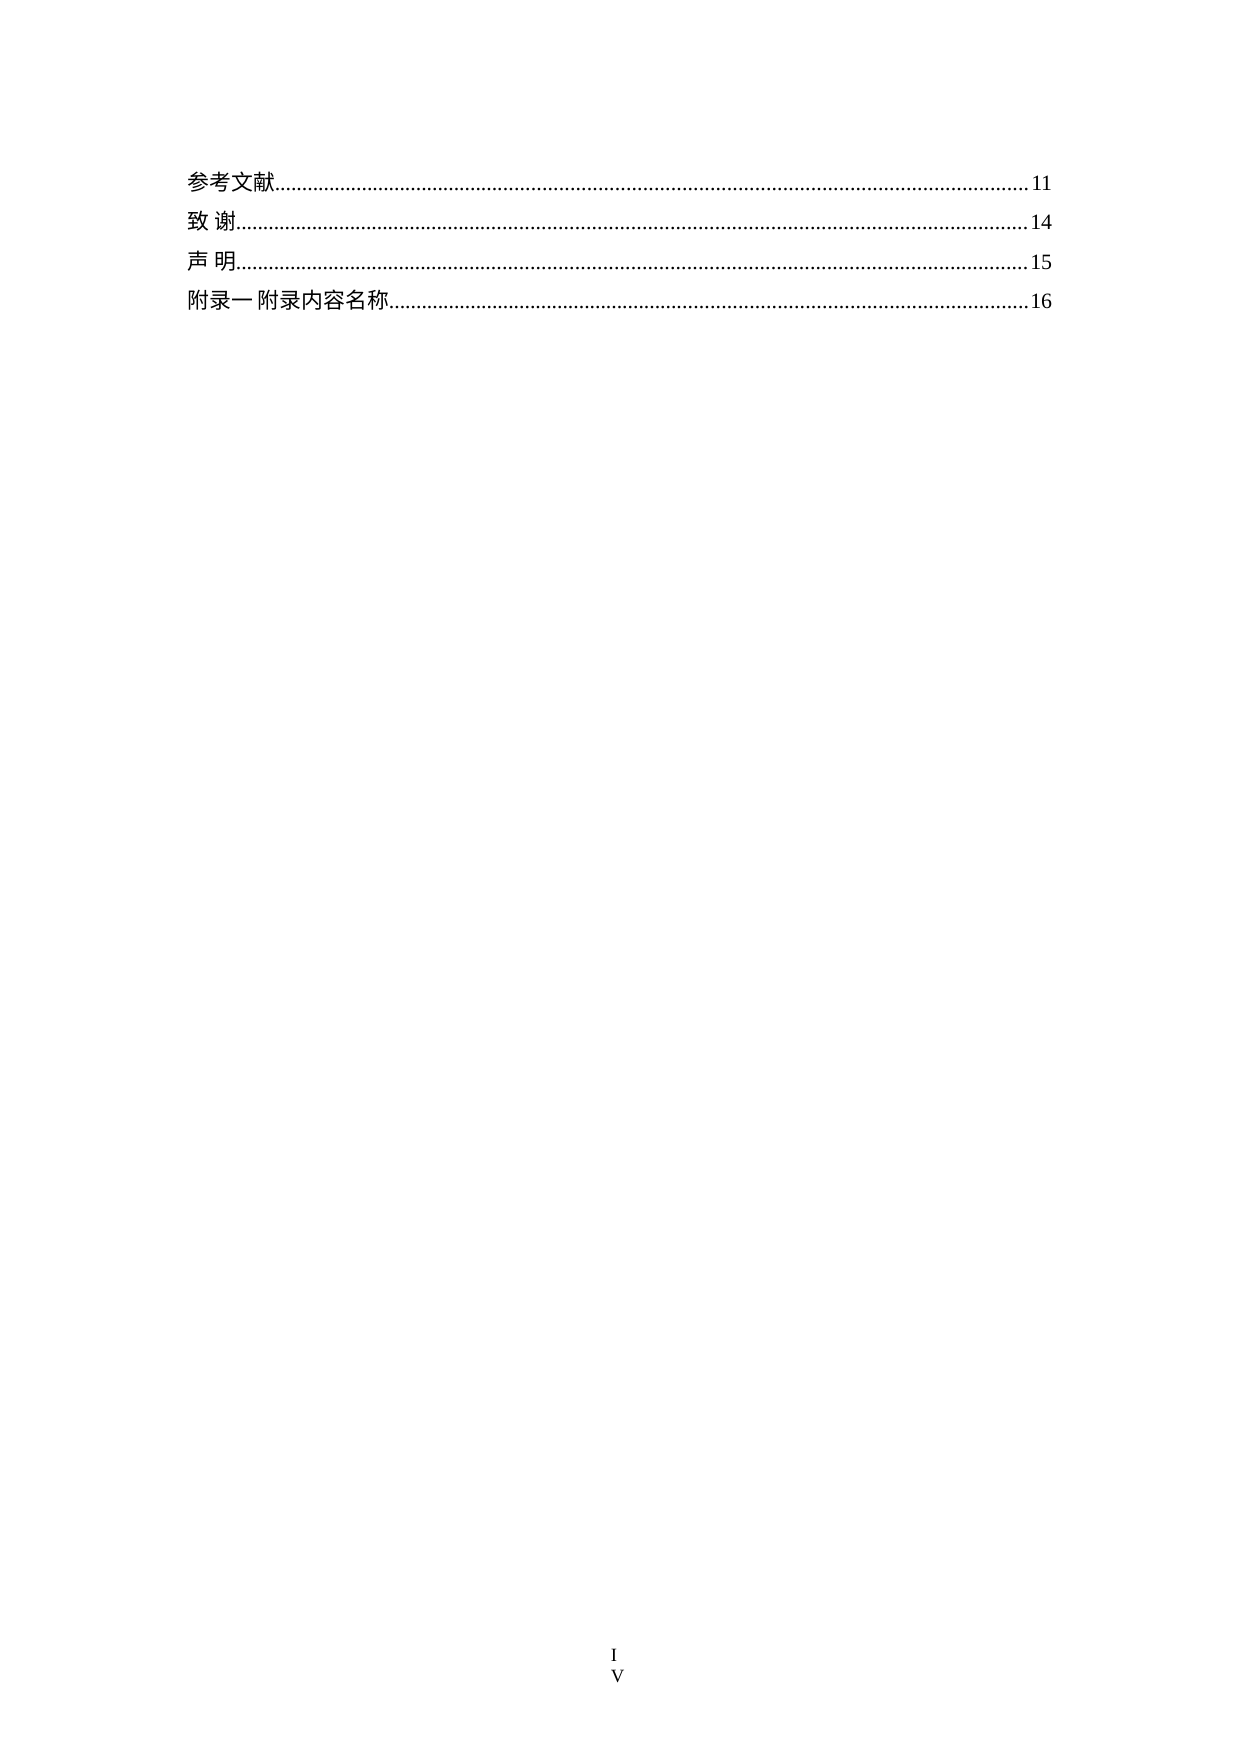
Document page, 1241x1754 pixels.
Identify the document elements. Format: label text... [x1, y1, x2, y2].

text 参考文献 11 [187, 165, 1053, 196]
text 声 明 15 [187, 244, 1053, 276]
text 附录一 附录内容名称 16 [187, 283, 1053, 315]
text 致 谢 14 [187, 204, 1053, 236]
